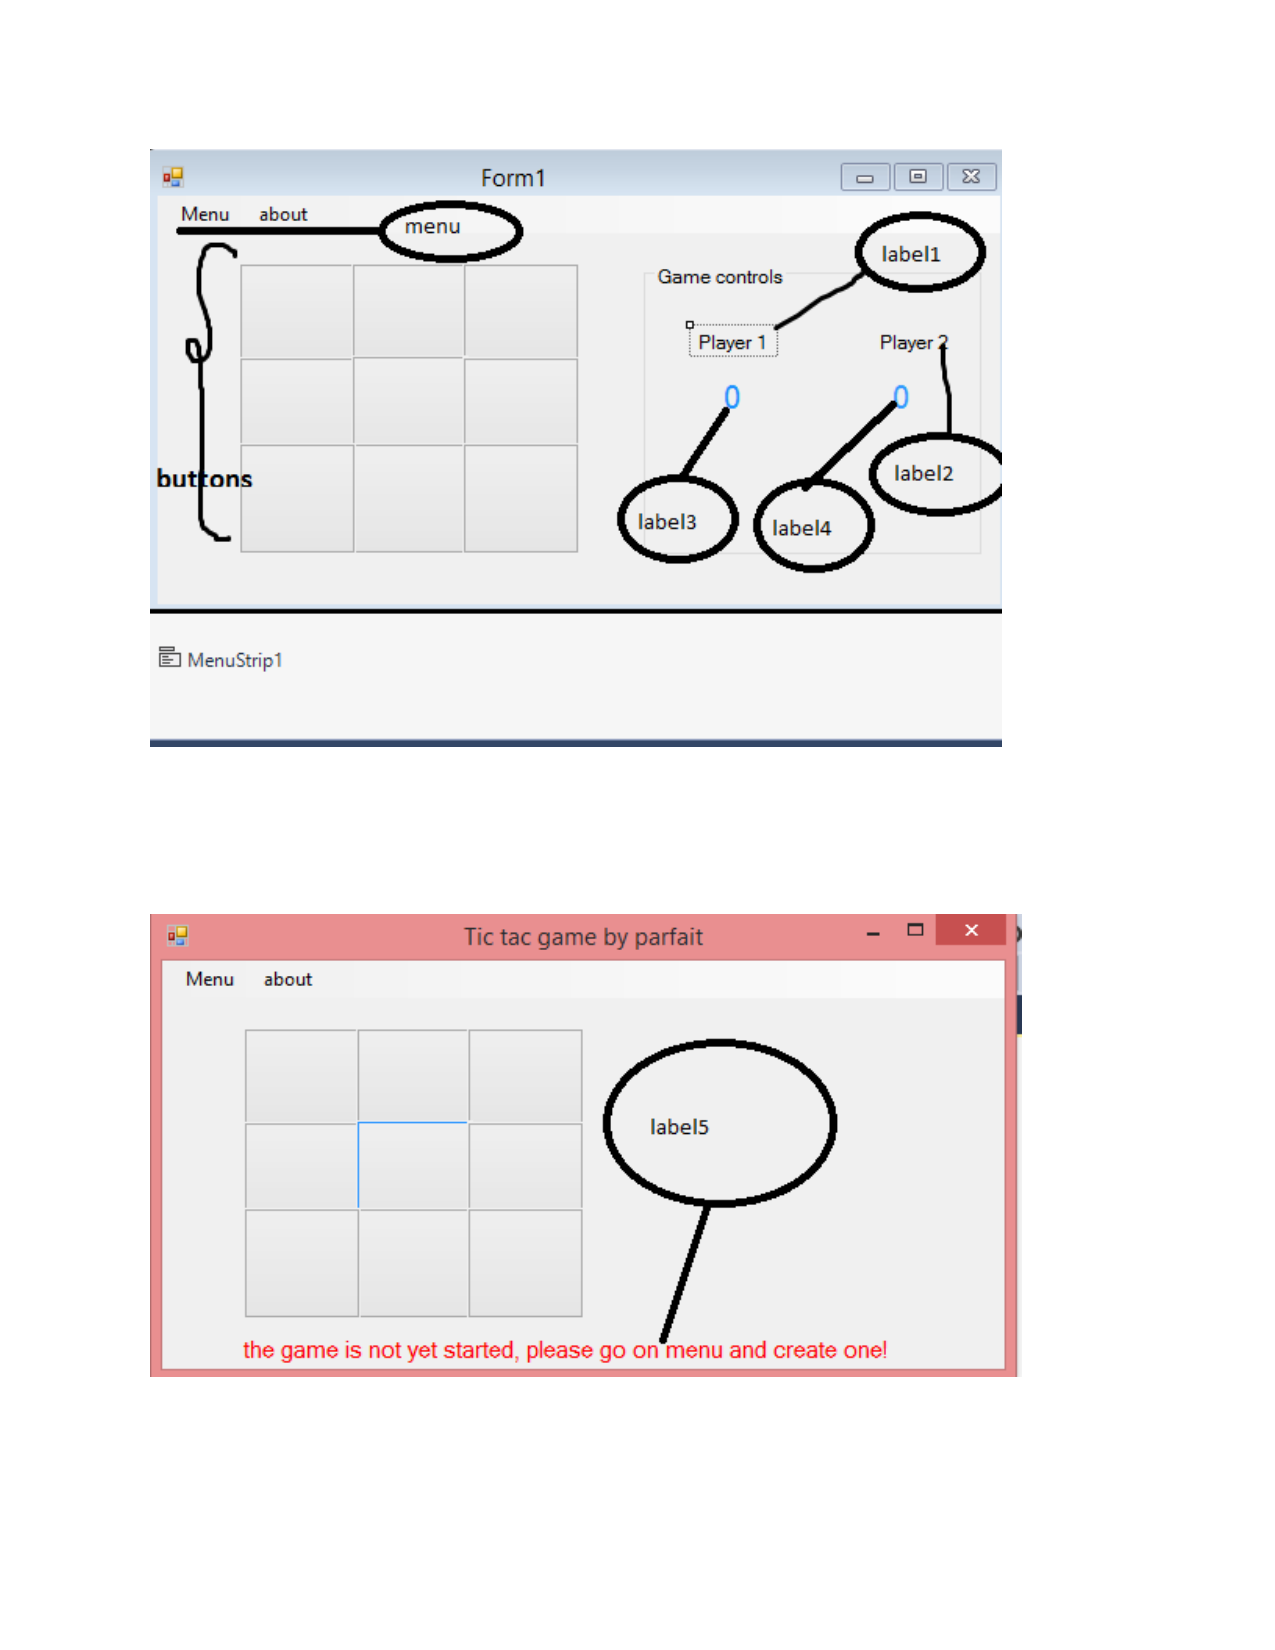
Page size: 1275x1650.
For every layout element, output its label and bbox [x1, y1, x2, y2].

picture [150, 914, 1022, 1377]
picture [150, 149, 1002, 747]
